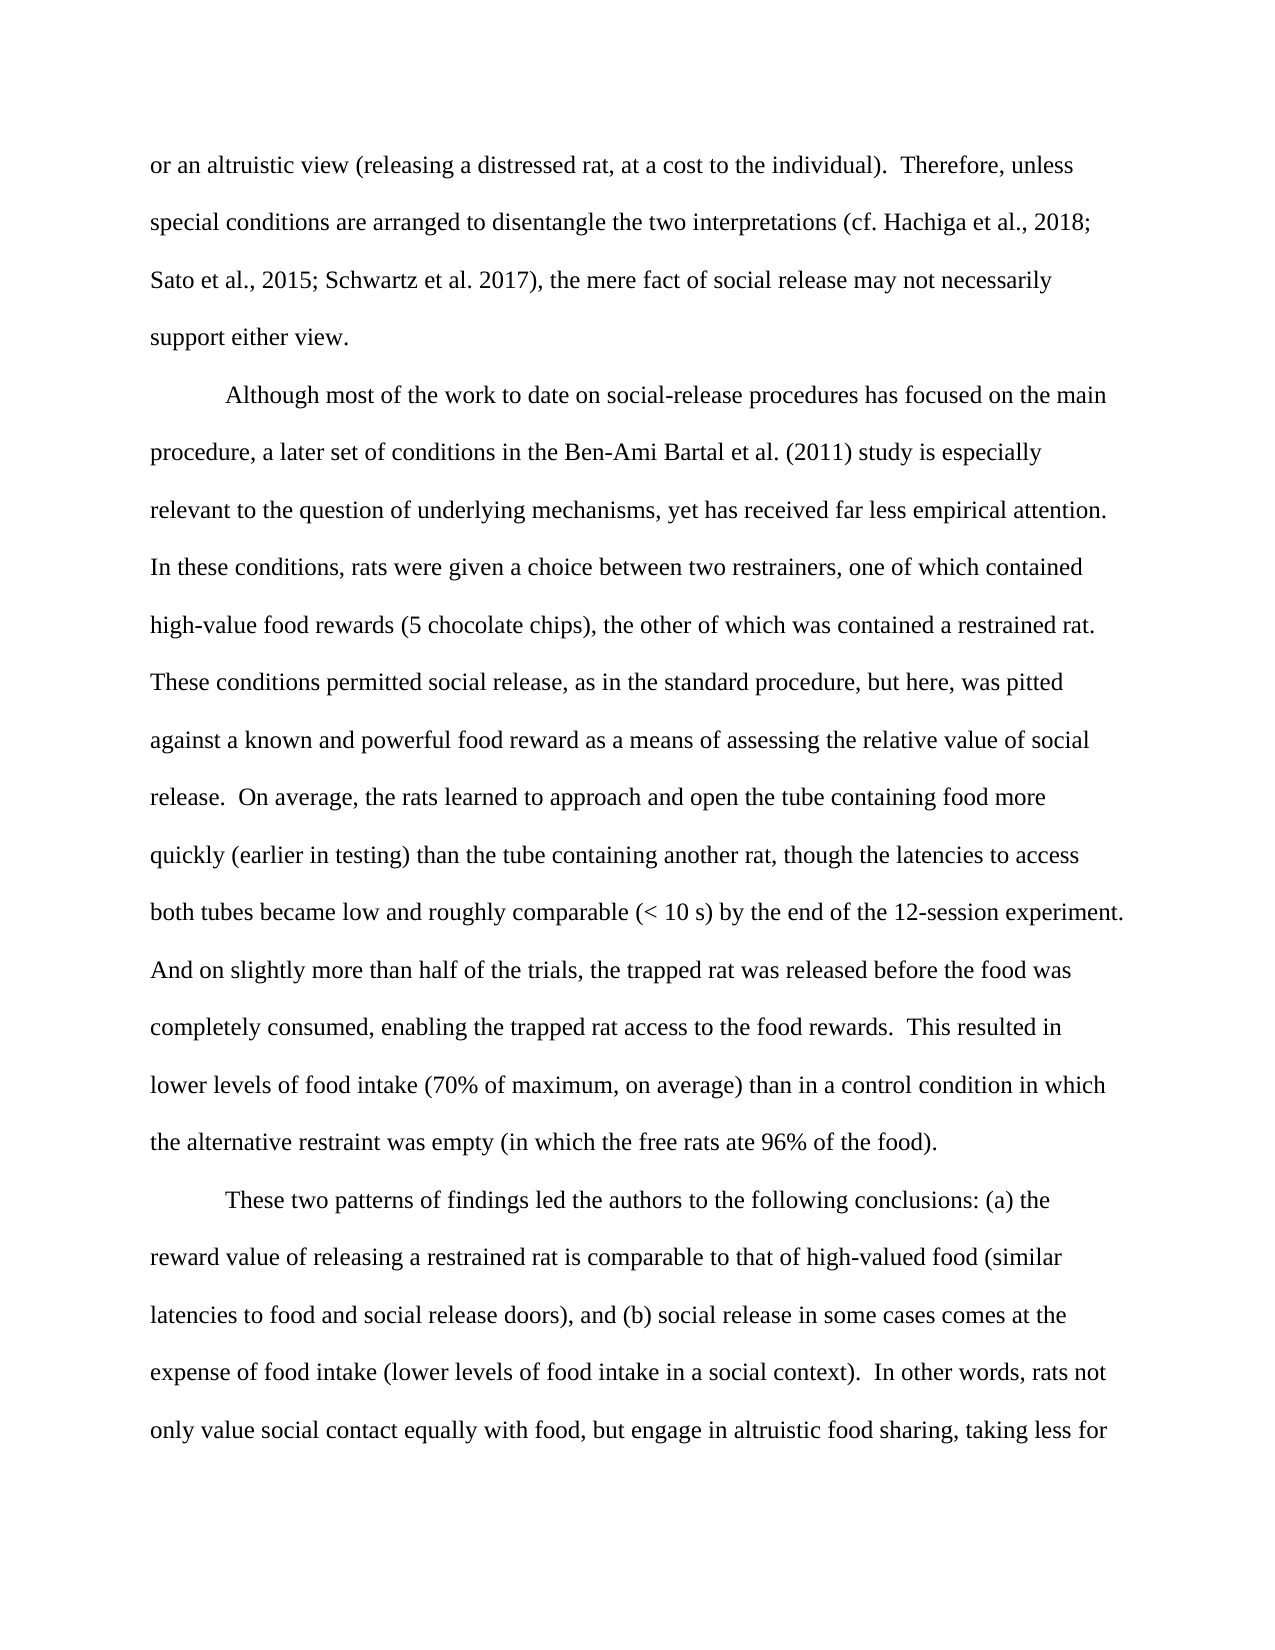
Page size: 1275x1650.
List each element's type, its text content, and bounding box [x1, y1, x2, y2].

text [150, 150, 1125, 351]
text Although most of the work to date on social-release procedures has focused on the main procedure, a later set of conditions in the Ben-Ami Bartal et al. (2011) study is especially relevant to the question of underlying mechanisms, yet has received far less empirical attention. In these conditions, rats were given a choice between two restrainers, one of which contained high-value food rewards (5 chocolate chips), the other of which was contained a restrained rat. These conditions permitted social release, as in the standard procedure, but here, was pitted against a known and powerful food reward as a means of assessing the relative value of social release. On average, the rats learned to approach and open the tube containing food more quickly (earlier in testing) than the tube containing another rat, though the latencies to access both tubes became low and roughly comparable (< 10 s) by the end of the 12-session experiment. And on slightly more than half of the trials, the trapped rat was released before the food was completely consumed, enabling the trapped rat access to the food rewards. This resulted in lower levels of food intake (70% of maximum, on average) than in a control condition in which the alternative restraint was empty (in which the free rats ate 96% of the food). [150, 380, 1125, 1156]
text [150, 1185, 1125, 1444]
